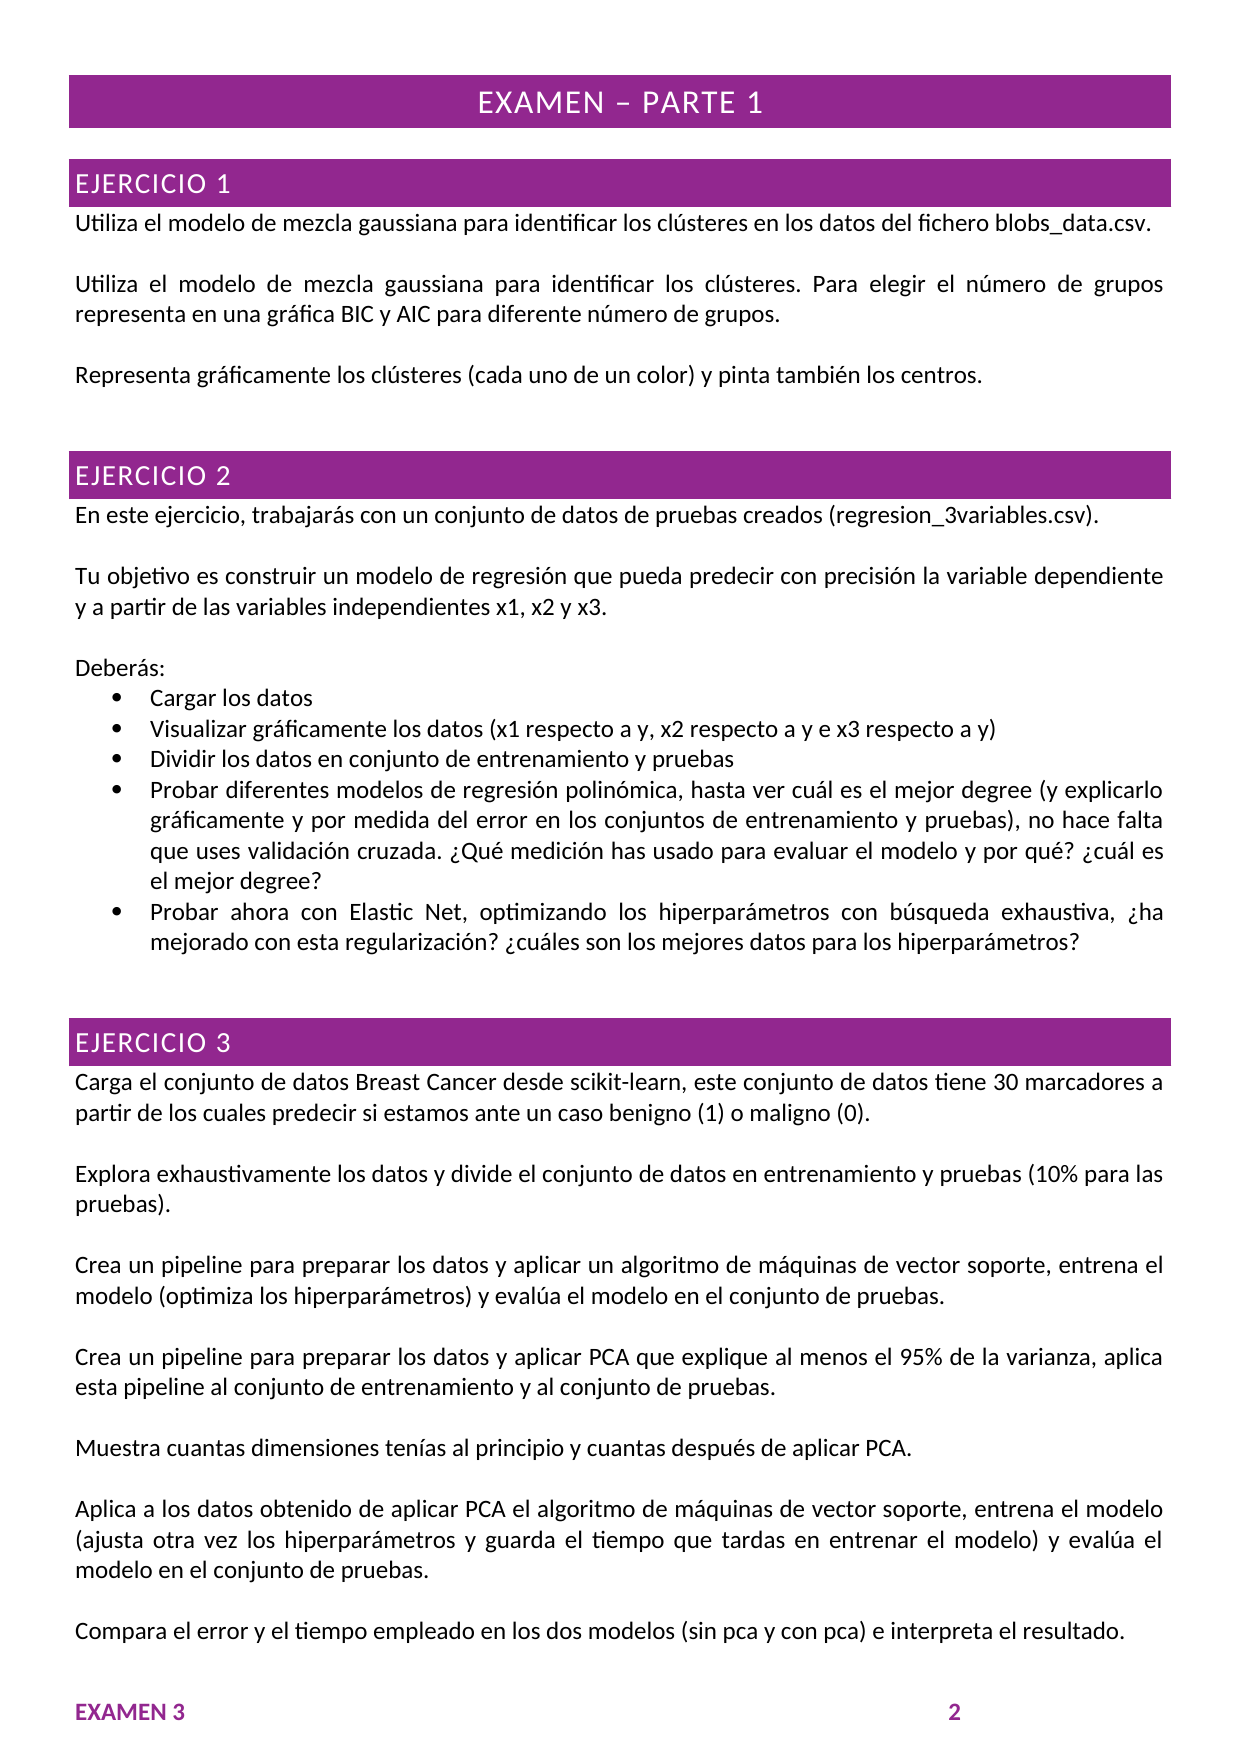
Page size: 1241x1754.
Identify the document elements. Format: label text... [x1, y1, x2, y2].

subtitle EJERCICIO 2 [75, 457, 1165, 493]
list En este ejercicio, trabajarás con un conjunto de datos de pruebas creados (regresion_3variables.csv). [75, 499, 1165, 530]
list Crea un pipeline para preparar los datos y aplicar PCA que explique al menos el 95% de la varianza, aplica esta pipeline al conjunto de entrenamiento y al conjunto de pruebas. [75, 1341, 1165, 1402]
list Representa gráficamente los clústeres (cada uno de un color) y pinta también los centros. [75, 359, 1165, 390]
list Utiliza el modelo de mezcla gaussiana para identificar los clústeres en los datos del fichero blobs_data.csv. [75, 207, 1165, 237]
list Probar diferentes modelos de regresión polinómica, hasta ver cuál es el mejor degree (y explicarlo gráficamente y por medida del error en los conjuntos de entrenamiento y pruebas), no hace falta que uses validación cruzada. ¿Qué medición has usado para evaluar el modelo y por qué? ¿cuál es el mejor degree? [112, 774, 1165, 896]
list Visualizar gráficamente los datos (x1 respecto a y, x2 respecto a y e x3 respecto a y) [112, 713, 1165, 743]
list Aplica a los datos obtenido de aplicar PCA el algoritmo de máquinas de vector soporte, entrena el modelo (ajusta otra vez los hiperparámetros y guarda el tiempo que tardas en entrenar el modelo) y evalúa el modelo en el conjunto de pruebas. [75, 1493, 1165, 1585]
list Probar ahora con Elastic Net, optimizando los hiperparámetros con búsqueda exhaustiva, ¿ha mejorado con esta regularización? ¿cuáles son los mejores datos para los hiperparámetros? [112, 896, 1165, 957]
subtitle EXAMEN – PARTE 1 [75, 81, 1165, 122]
list Dividir los datos en conjunto de entrenamiento y pruebas [112, 743, 1165, 774]
subtitle EJERCICIO 3 [75, 1024, 1165, 1060]
list Cargar los datos [112, 682, 1165, 713]
list Explora exhaustivamente los datos y divide el conjunto de datos en entrenamiento y pruebas (10% para las pruebas). [75, 1158, 1165, 1219]
list Utiliza el modelo de mezcla gaussiana para identificar los clústeres. Para elegir el número de grupos representa en una gráfica BIC y AIC para diferente número de grupos. [75, 268, 1165, 329]
subtitle EJERCICIO 1 [75, 165, 1165, 201]
list Carga el conjunto de datos Breast Cancer desde scikit-learn, este conjunto de datos tiene 30 marcadores a partir de los cuales predecir si estamos ante un caso benigno (1) o maligno (0). [75, 1066, 1165, 1127]
list Deberás: [75, 652, 1165, 682]
list Crea un pipeline para preparar los datos y aplicar un algoritmo de máquinas de vector soporte, entrena el modelo (optimiza los hiperparámetros) y evalúa el modelo en el conjunto de pruebas. [75, 1249, 1165, 1310]
list Muestra cuantas dimensiones tenías al principio y cuantas después de aplicar PCA. [75, 1432, 1165, 1463]
list Tu objetivo es construir un modelo de regresión que pueda predecir con precisión la variable dependiente y a partir de las variables independientes x1, x2 y x3. [75, 560, 1165, 621]
list Compara el error y el tiempo empleado en los dos modelos (sin pca y con pca) e interpreta el resultado. [75, 1616, 1165, 1646]
